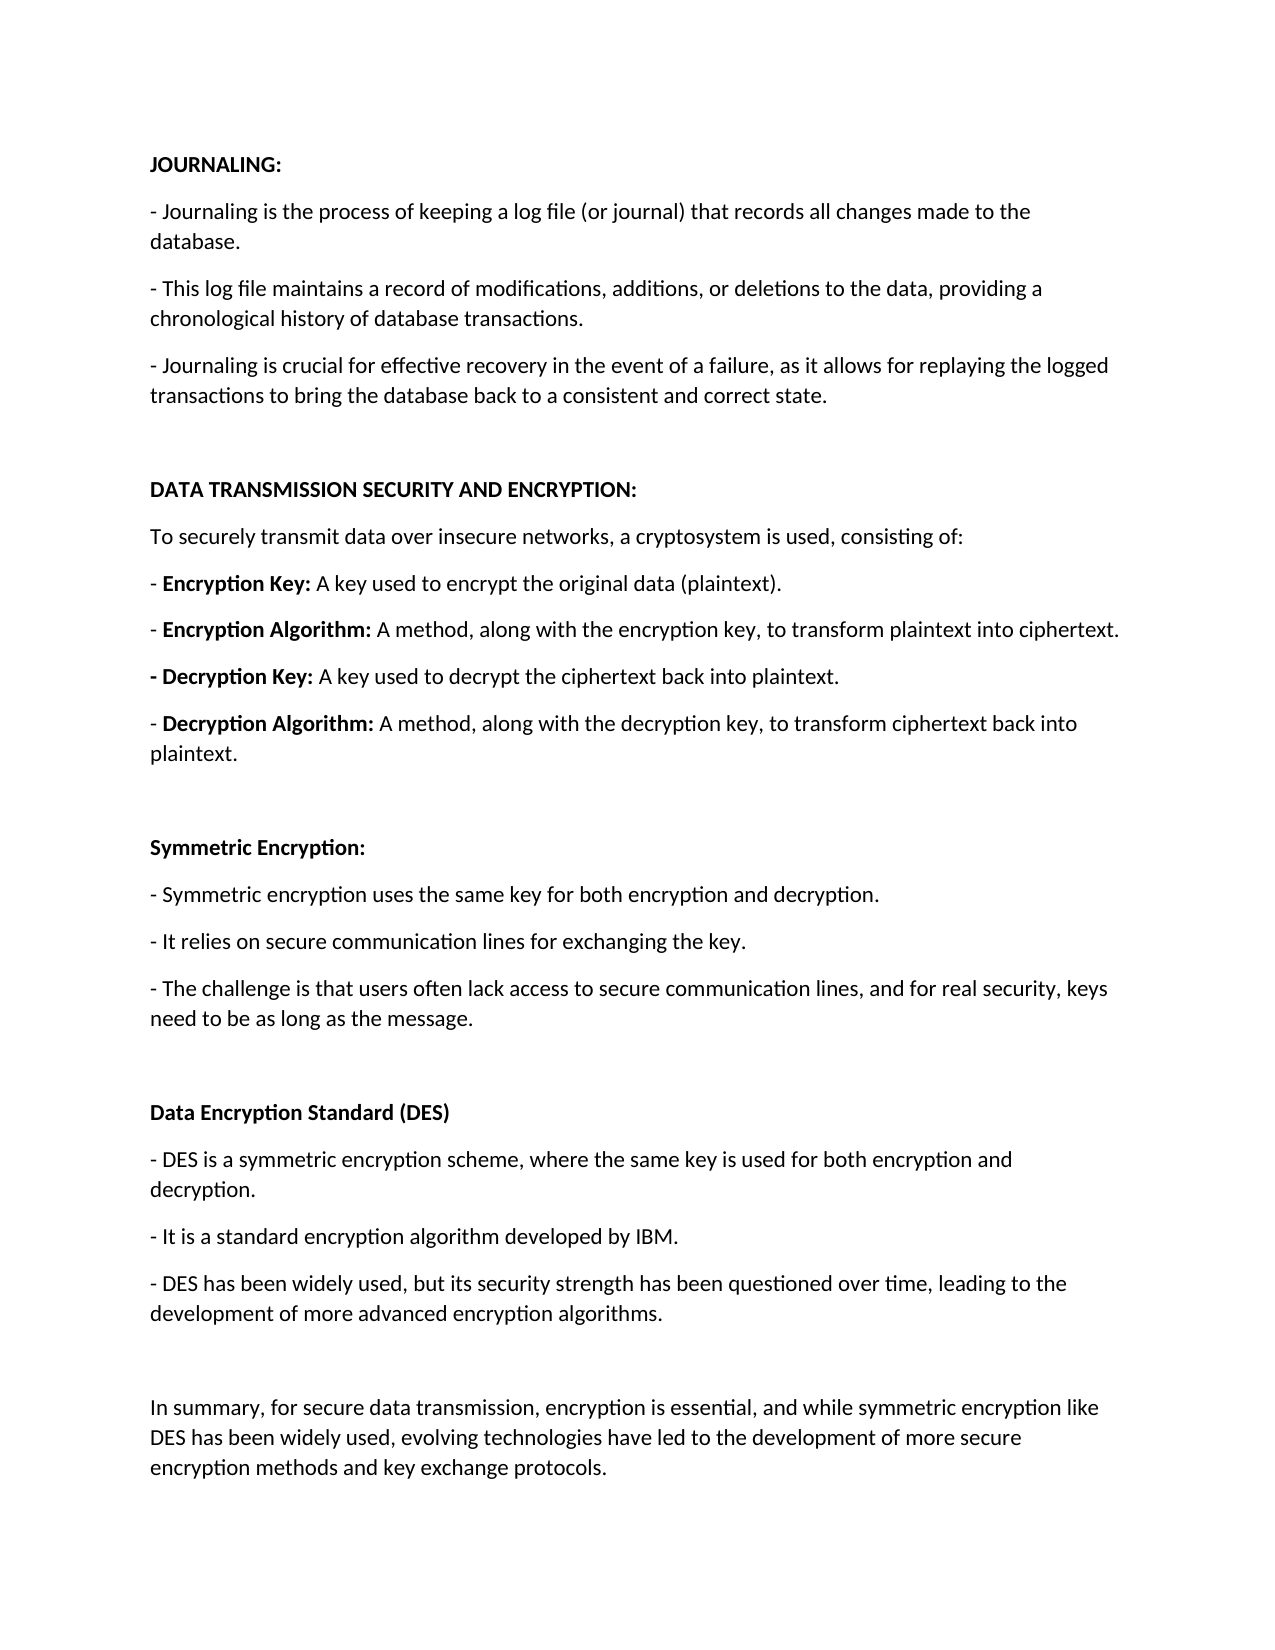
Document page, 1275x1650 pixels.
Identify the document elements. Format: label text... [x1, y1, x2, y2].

text - DES has been widely used, but its security strength has been questioned over time, leading to the development of more advanced encryption algorithms. [150, 1269, 1125, 1327]
text - DES is a symmetric encryption scheme, where the same key is used for both encryption and decryption. [150, 1145, 1125, 1203]
text - Journaling is the process of keeping a log file (or journal) that records all changes made to the database. [150, 197, 1125, 255]
text - Encryption Algorithm: A method, along with the encryption key, to transform plaintext into ciphertext. [150, 616, 1125, 644]
text - Encryption Key: A key used to encrypt the original data (plaintext). [150, 569, 1125, 597]
text In summary, for secure data transmission, encryption is essential, and while symmetric encryption like DES has been widely used, evolving technologies have led to the development of more secure encryption methods and key exchange protocols. [150, 1393, 1125, 1481]
text - It is a standard encryption algorithm developed by IBM. [150, 1222, 1125, 1250]
text - This log file maintains a record of modifications, additions, or deletions to the data, providing a chronological history of database transactions. [150, 274, 1125, 332]
text - Decryption Algorithm: A method, along with the decryption key, to transform ciphertext back into plaintext. [150, 709, 1125, 768]
text - The challenge is that users often lack access to secure communication lines, and for real security, keys need to be as long as the message. [150, 974, 1125, 1032]
text - Journaling is crucial for effective recovery in the event of a failure, as it allows for replaying the logged transactions to bring the database back to a consistent and correct state. [150, 351, 1125, 409]
text - Decryption Key: A key used to decrypt the ciphertext back into plaintext. [150, 662, 1125, 691]
text Data Encryption Standard (DES) [150, 1098, 1125, 1126]
text To securely transmit data over insecure networks, a cryptosystem is used, consisting of: [150, 522, 1125, 550]
text - Symmetric encryption uses the same key for both encryption and decryption. [150, 880, 1125, 908]
text DATA TRANSMISSION SECURITY AND ENCRYPTION: [150, 475, 1125, 503]
text Symmetric Encryption: [150, 833, 1125, 861]
text - It relies on secure communication lines for exchanging the key. [150, 927, 1125, 955]
text JOURNALING: [150, 150, 1125, 178]
